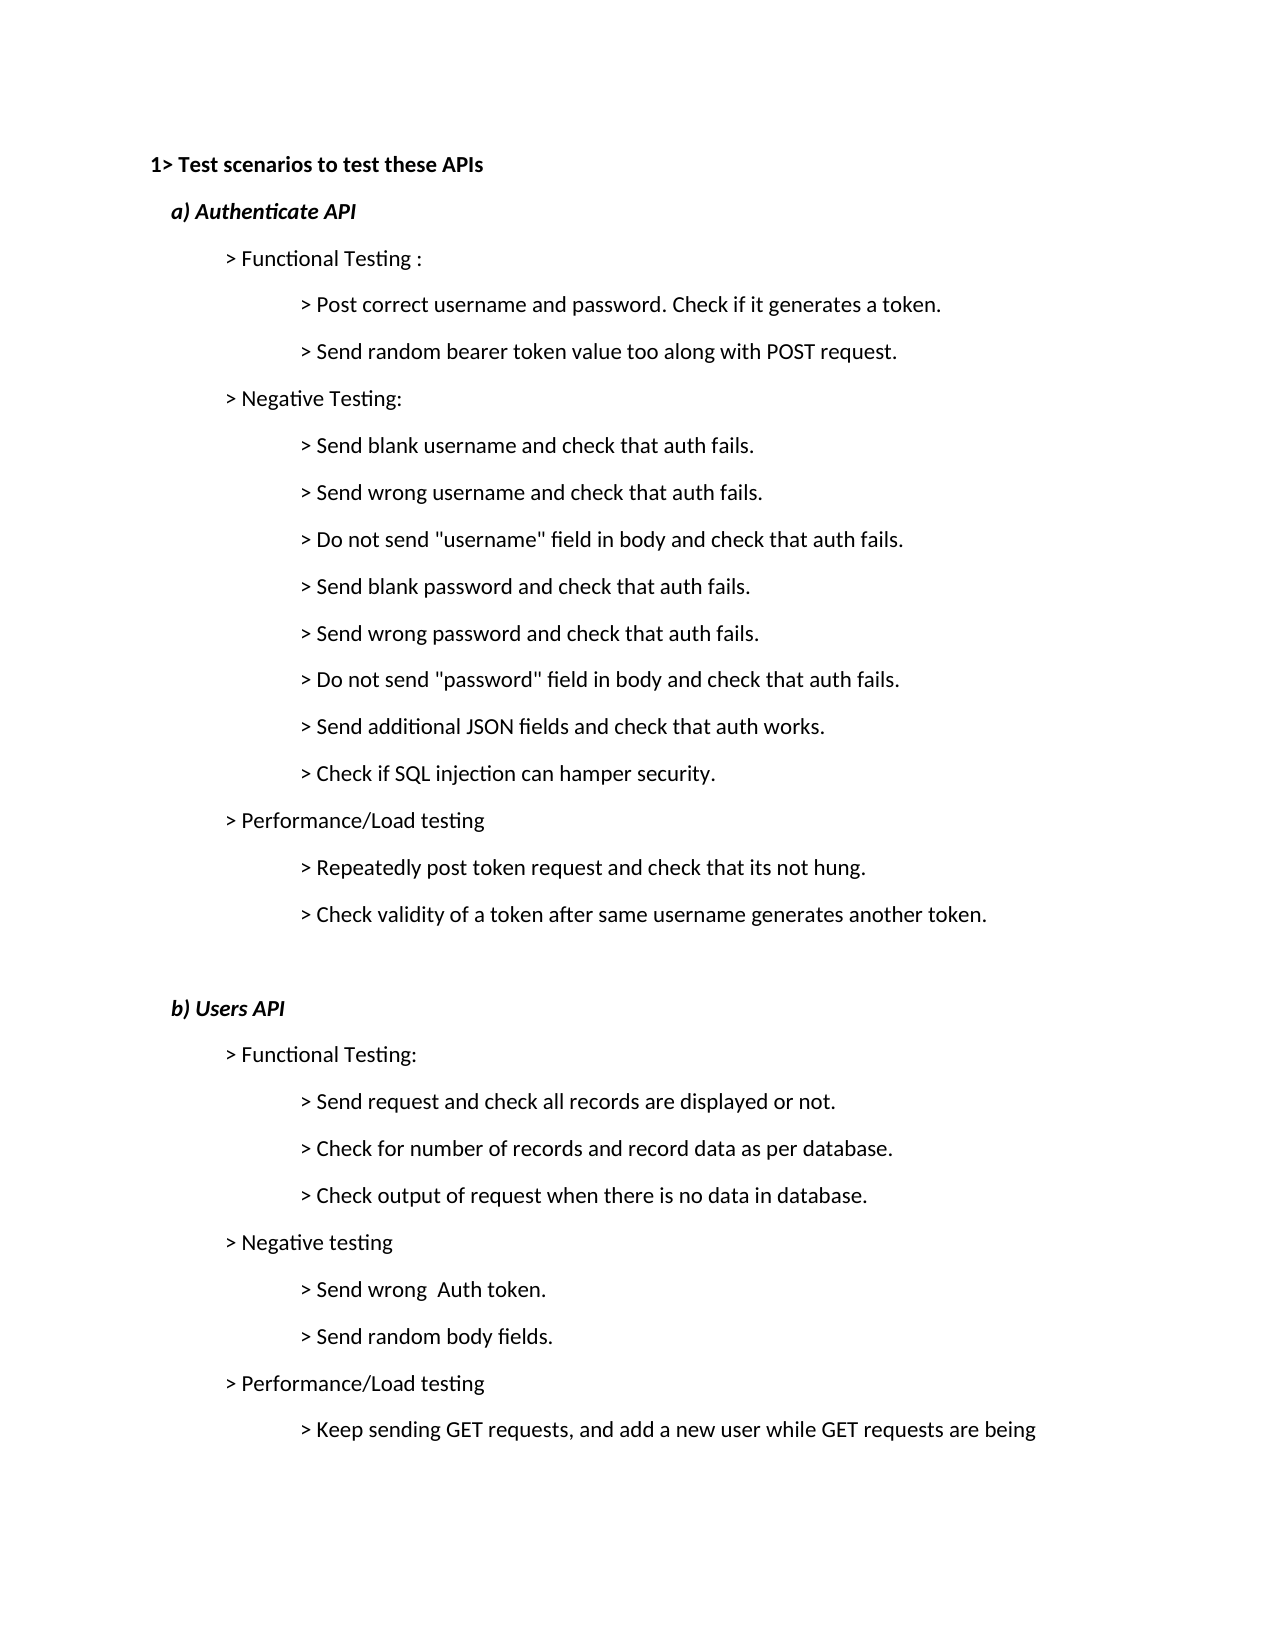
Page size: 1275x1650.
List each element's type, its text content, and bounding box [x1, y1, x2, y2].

text > Send random body fields. [150, 1322, 1125, 1350]
text 1> Test scenarios to test these APIs [150, 150, 1125, 178]
text > Do not send "password" field in body and check that auth fails. [150, 666, 1125, 694]
text > Do not send "username" field in body and check that auth fails. [150, 525, 1125, 553]
text > Negative Testing: [150, 384, 1125, 412]
text > Send additional JSON fields and check that auth works. [150, 712, 1125, 741]
text > Send wrong password and check that auth fails. [150, 619, 1125, 647]
text > Functional Testing: [150, 1041, 1125, 1069]
text > Functional Testing : [150, 244, 1125, 272]
text > Send request and check all records are displayed or not. [150, 1087, 1125, 1116]
text > Post correct username and password. Check if it generates a token. [150, 291, 1125, 319]
text > Send blank username and check that auth fails. [150, 431, 1125, 459]
text > Check if SQL injection can hamper security. [150, 759, 1125, 787]
text b) Users API [150, 994, 1125, 1022]
text > Repeatedly post token request and check that its not hung. [150, 853, 1125, 881]
text > Check validity of a token after same username generates another token. [150, 900, 1125, 928]
text > Keep sending GET requests, and add a new user while GET requests are being [150, 1416, 1125, 1474]
text > Check output of request when there is no data in database. [150, 1181, 1125, 1209]
text > Performance/Load testing [150, 806, 1125, 834]
text > Send wrong Auth token. [150, 1275, 1125, 1303]
text > Send wrong username and check that auth fails. [150, 478, 1125, 506]
text a) Authenticate API [150, 197, 1125, 225]
text > Send blank password and check that auth fails. [150, 572, 1125, 600]
text > Negative testing [150, 1228, 1125, 1256]
text > Check for number of records and record data as per database. [150, 1134, 1125, 1162]
text > Send random bearer token value too along with POST request. [150, 337, 1125, 366]
text > Performance/Load testing [150, 1369, 1125, 1397]
